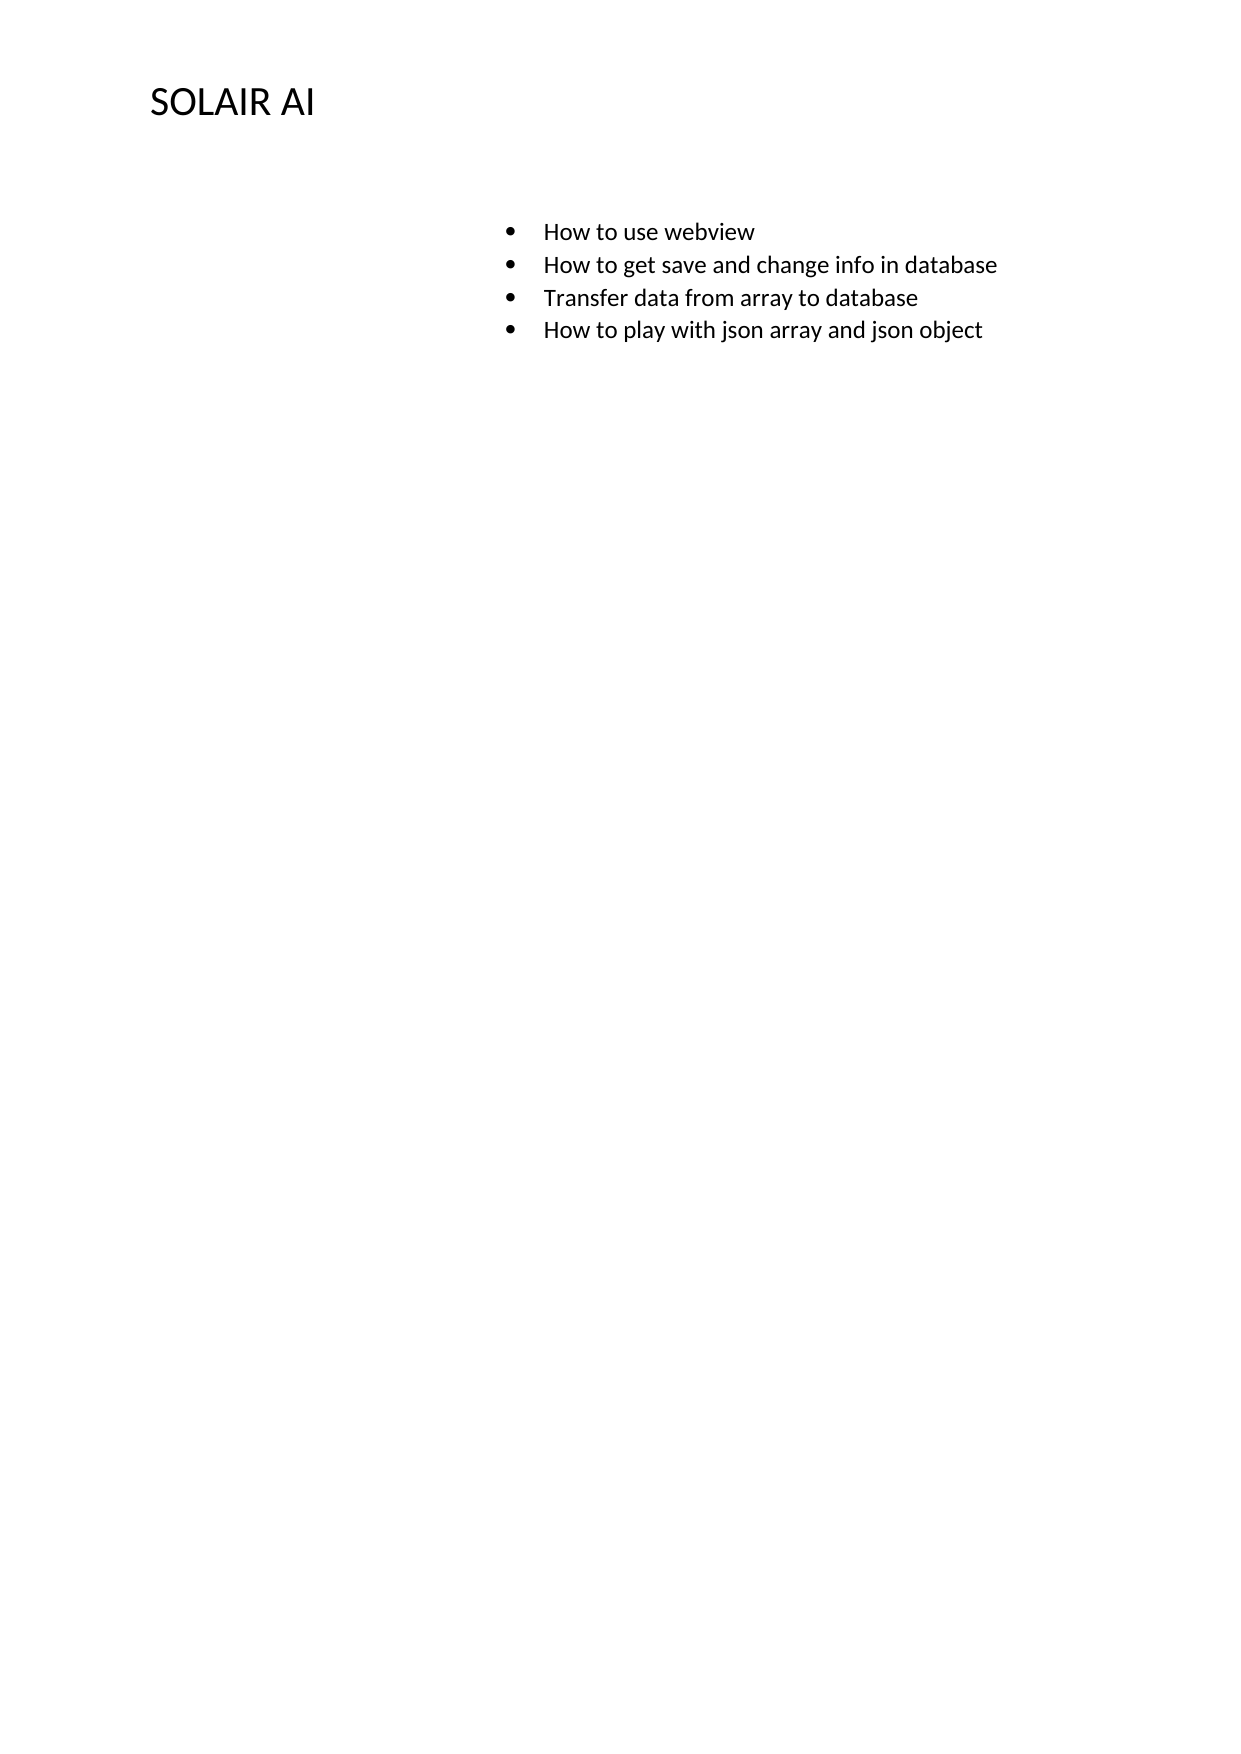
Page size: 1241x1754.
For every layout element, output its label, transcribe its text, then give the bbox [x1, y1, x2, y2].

list Transfer data from array to database [506, 282, 1090, 312]
list How to play with json array and json object [506, 314, 1090, 345]
list How to get save and change info in database [506, 249, 1090, 279]
list How to use webview [506, 216, 1090, 246]
